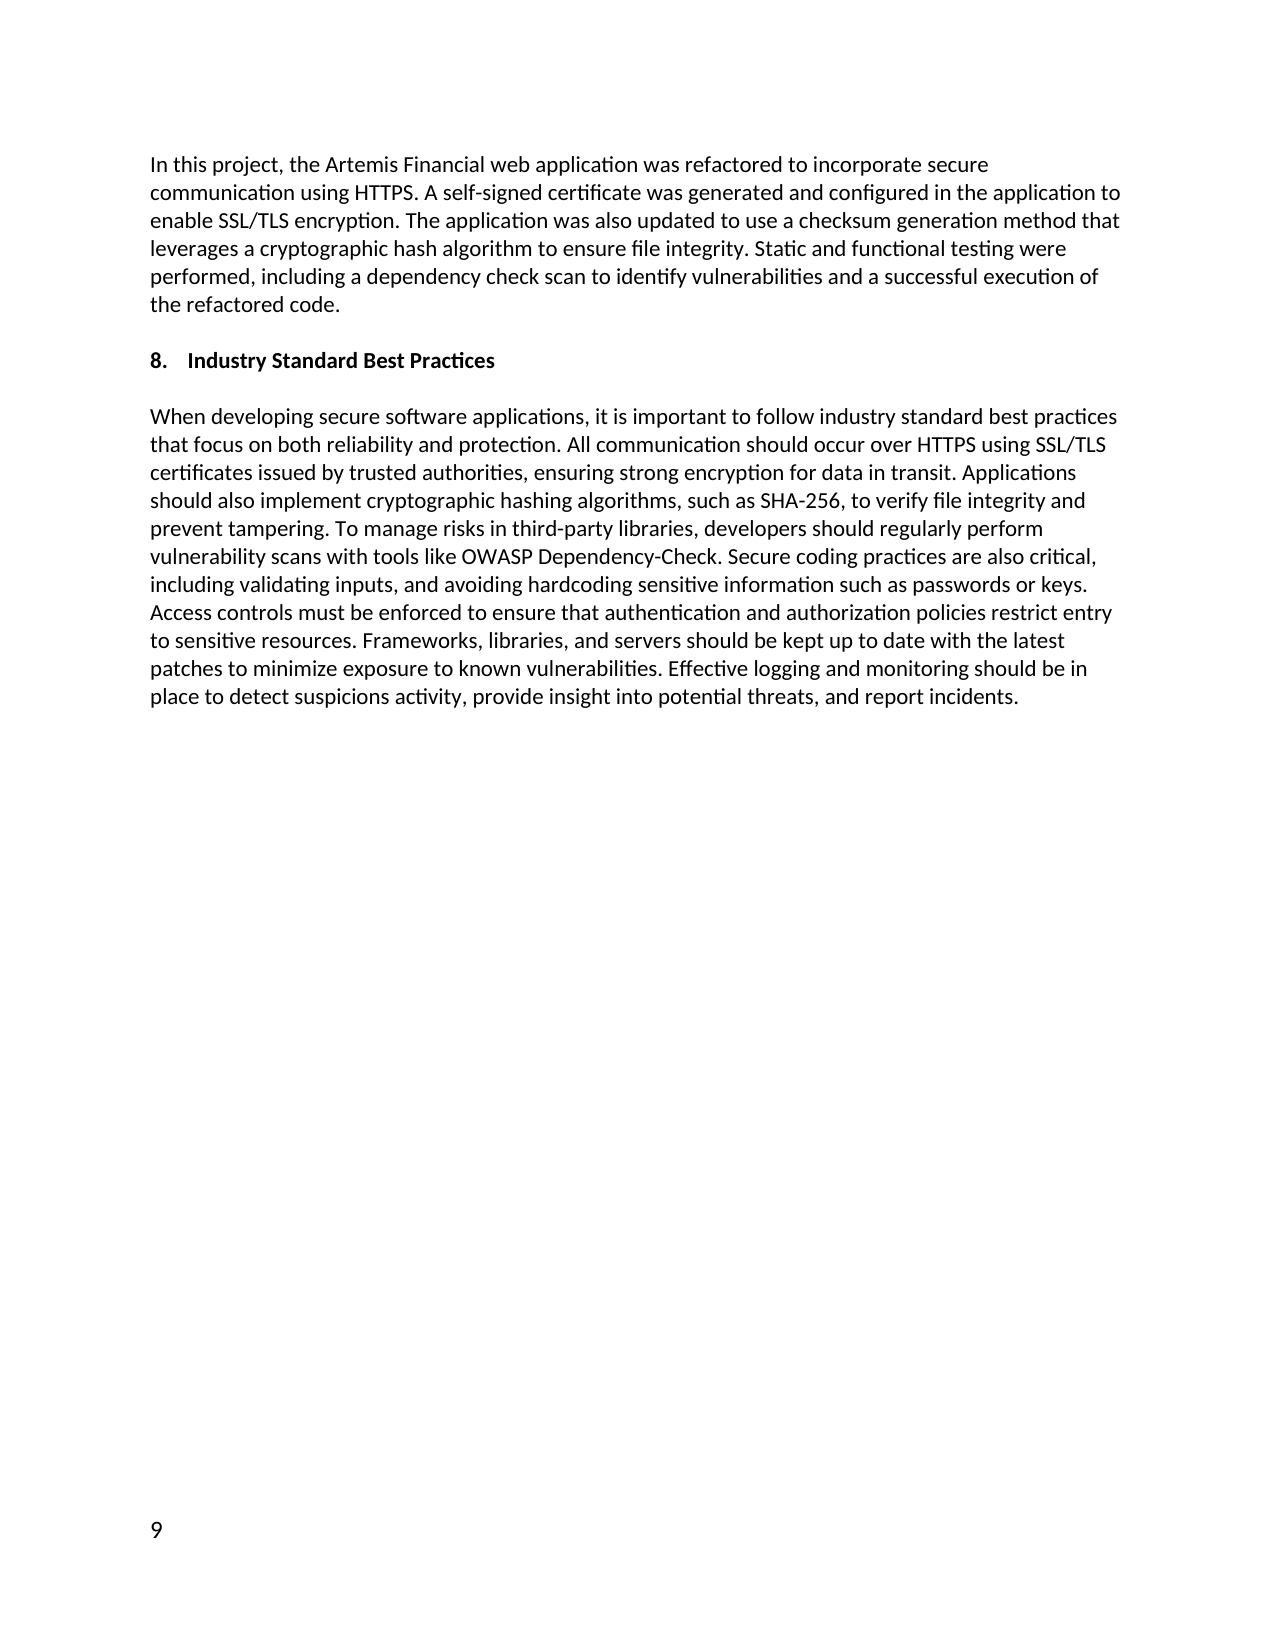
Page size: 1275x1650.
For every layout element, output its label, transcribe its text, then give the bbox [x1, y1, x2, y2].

text In this project, the Artemis Financial web application was refactored to incorporate secure communication using HTTPS. A self-signed certificate was generated and configured in the application to enable SSL/TLS encryption. The application was also updated to use a checksum generation method that leverages a cryptographic hash algorithm to ensure file integrity. Static and functional testing were performed, including a dependency check scan to identify vulnerabilities and a successful execution of the refactored code. [150, 150, 1125, 318]
text When developing secure software applications, it is important to follow industry standard best practices that focus on both reliability and protection. All communication should occur over HTTPS using SSL/TLS certificates issued by trusted authorities, ensuring strong encryption for data in transit. Applications should also implement cryptographic hashing algorithms, such as SHA-256, to verify file integrity and prevent tampering. To manage risks in third-party libraries, developers should regularly perform vulnerability scans with tools like OWASP Dependency-Check. Secure coding practices are also critical, including validating inputs, and avoiding hardcoding sensitive information such as passwords or keys. Access controls must be enforced to ensure that authentication and authorization policies restrict entry to sensitive resources. Frameworks, libraries, and servers should be kept up to date with the latest patches to minimize exposure to known vulnerabilities. Effective logging and monitoring should be in place to detect suspicions activity, provide insight into potential threats, and report incidents. [150, 402, 1125, 710]
subtitle Industry Standard Best Practices [150, 346, 1125, 374]
